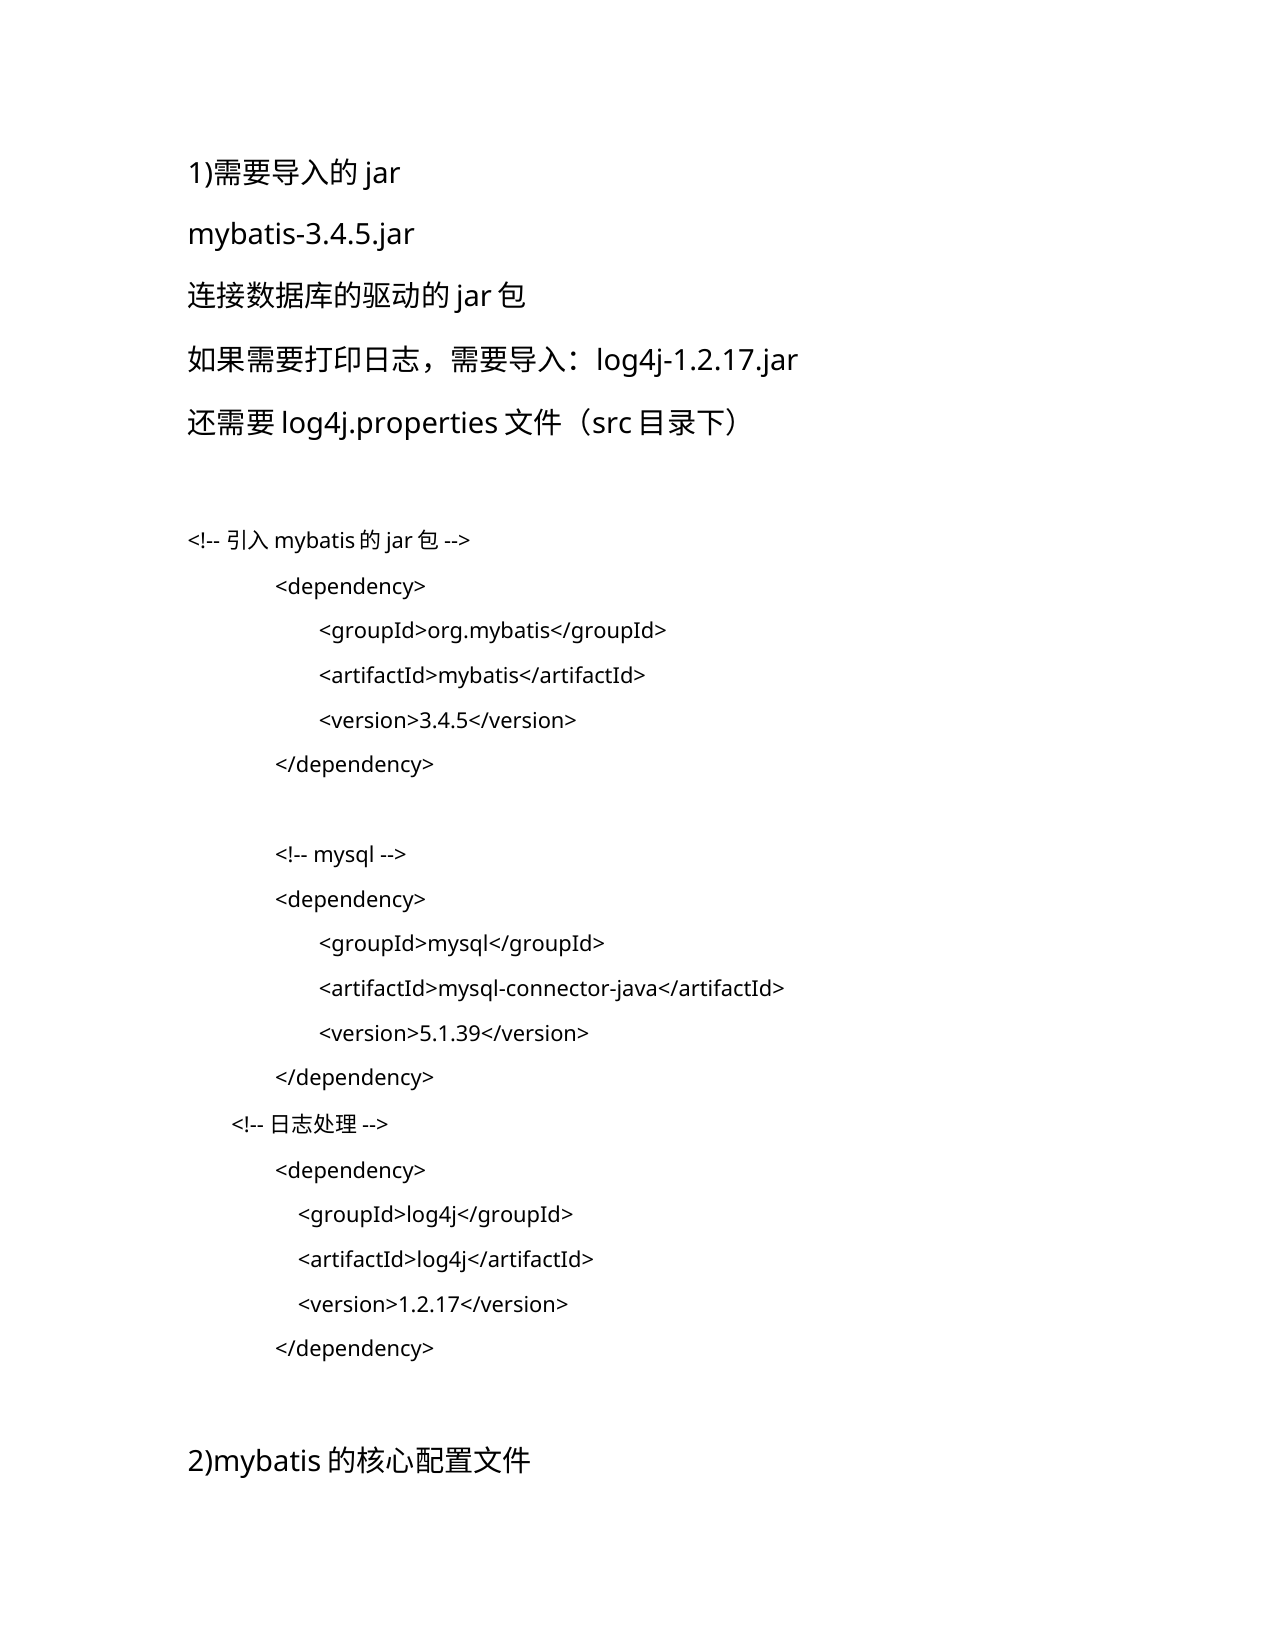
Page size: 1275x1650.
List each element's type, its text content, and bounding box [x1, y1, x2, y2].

text mybatis-3.4.5.jar [187, 213, 1087, 253]
text 连接数据库的驱动的jar包 [187, 273, 1087, 315]
text </dependency> [187, 1333, 1087, 1363]
text 如果需要打印日志，需要导入：log4j-1.2.17.jar [187, 337, 1048, 379]
text <groupId>org.mybatis</groupId> [187, 615, 1087, 645]
text <!-- 引入mybatis的jar包 --> [187, 523, 1087, 555]
text <version>5.1.39</version> [187, 1018, 1087, 1047]
text <artifactId>mysql-connector-java</artifactId> [187, 973, 1087, 1003]
text <artifactId>log4j</artifactId> [187, 1244, 1087, 1274]
text <dependency> [187, 1154, 1087, 1184]
text </dependency> [187, 749, 1087, 779]
text <!-- mysql --> [187, 839, 1087, 869]
text <groupId>log4j</groupId> [187, 1199, 1087, 1229]
text </dependency> [187, 1062, 1087, 1092]
text <!-- 日志处理 --> [187, 1107, 1087, 1139]
text <version>1.2.17</version> [187, 1289, 1087, 1318]
text <dependency> [187, 883, 1087, 913]
text 还需要log4j.properties文件（src目录下） [187, 400, 1087, 442]
text <version>3.4.5</version> [187, 705, 1087, 734]
text 2)mybatis的核心配置文件 [187, 1437, 1087, 1480]
text <groupId>mysql</groupId> [187, 928, 1087, 958]
text <dependency> [187, 571, 1087, 601]
text 1)需要导入的jar [187, 150, 1087, 192]
text <artifactId>mybatis</artifactId> [187, 660, 1087, 690]
